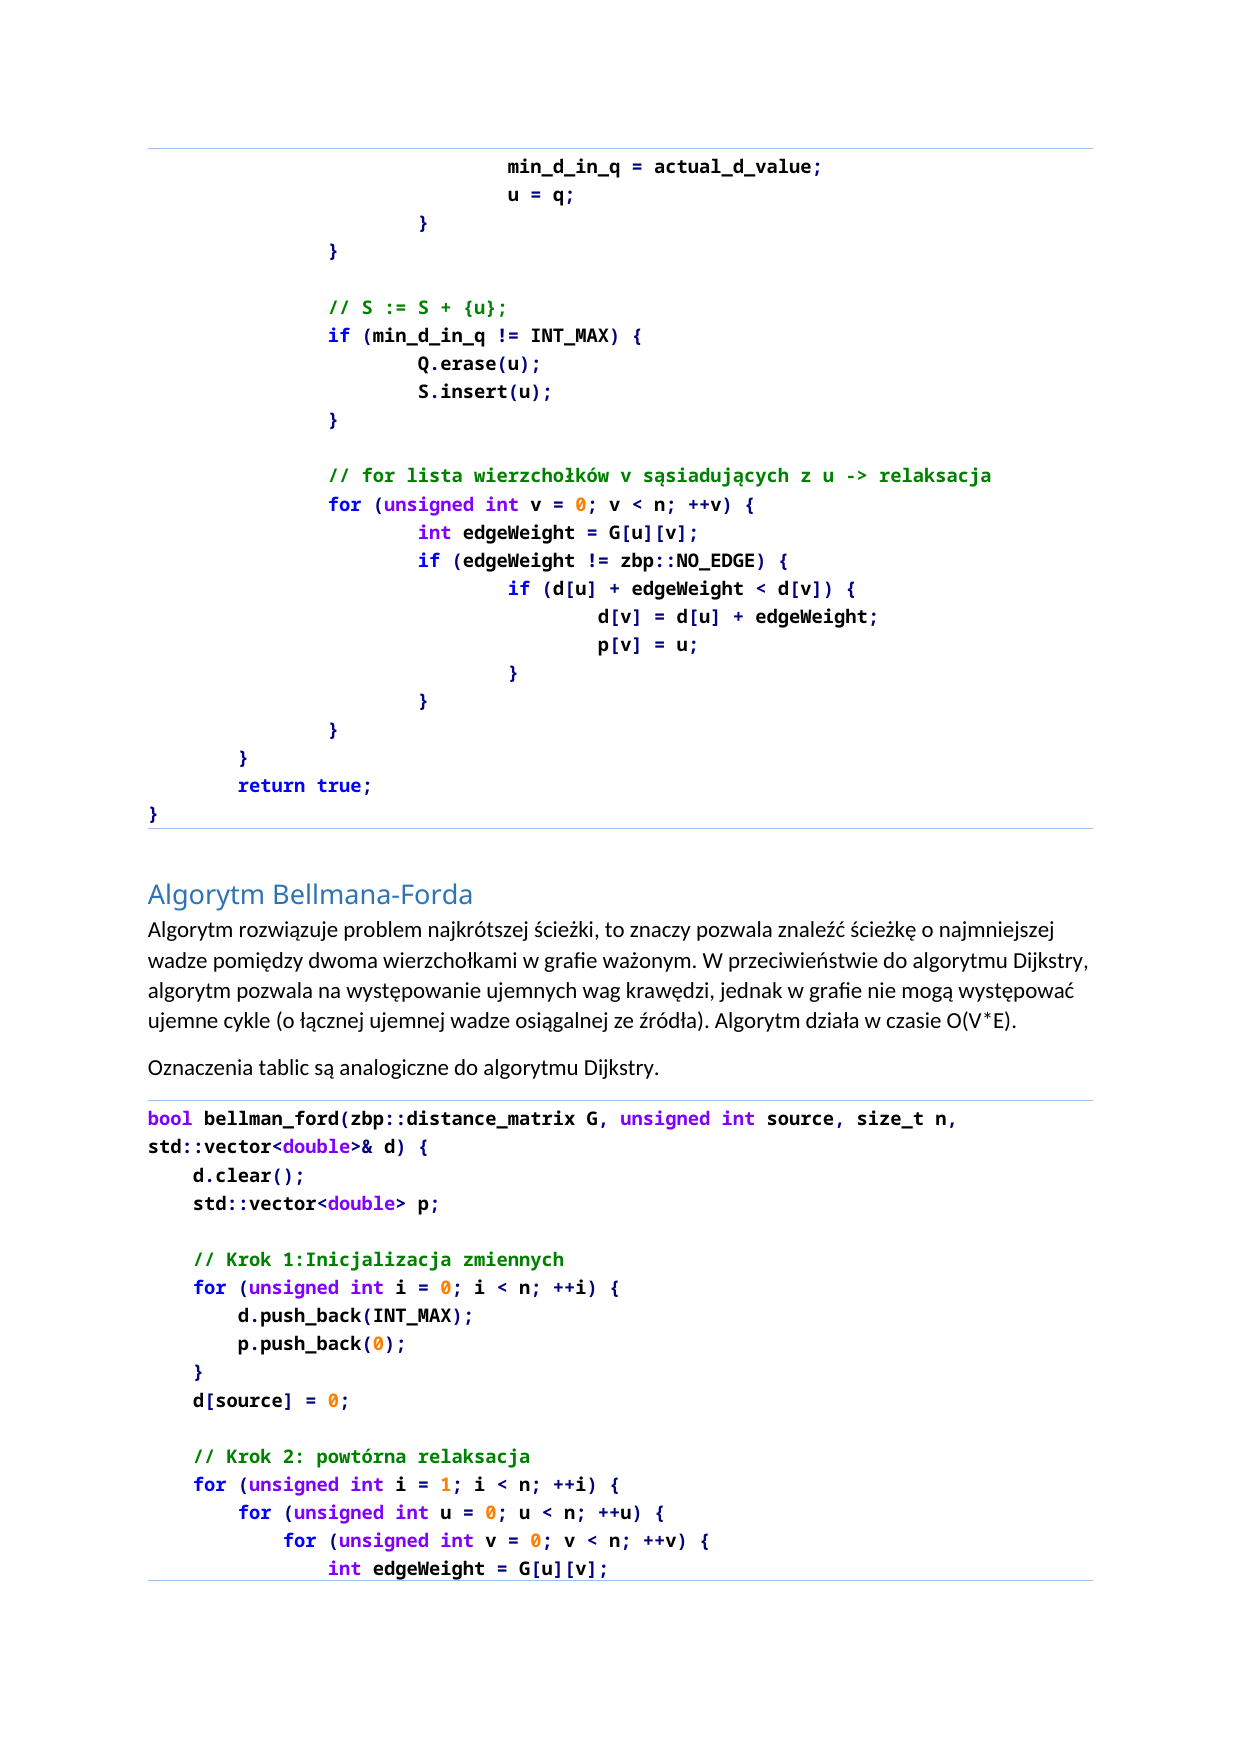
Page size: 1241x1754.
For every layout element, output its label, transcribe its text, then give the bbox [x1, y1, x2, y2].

text // Krok 1:Inicjalizacja zmiennych [148, 1244, 1093, 1272]
text d[v] = d[u] + edgeWeight; [148, 601, 1093, 629]
text Q.erase(u); [148, 348, 1093, 376]
text } [148, 713, 1093, 741]
text } [148, 794, 1093, 828]
text for (unsigned int v = 0; v < n; ++v) { [148, 488, 1093, 516]
text return true; [148, 769, 1093, 794]
text bool bellman_ford(zbp::distance_matrix G, unsigned int source, size_t n, std::vector<double>& d) { [148, 1101, 1093, 1159]
text p.push_back(0); [148, 1328, 1093, 1356]
text min_d_in_q = actual_d_value; [148, 149, 1093, 179]
text p[v] = u; [148, 629, 1093, 657]
text d.clear(); [148, 1159, 1093, 1187]
text int edgeWeight = G[u][v]; [148, 1553, 1093, 1580]
text d[source] = 0; [148, 1384, 1093, 1412]
text for (unsigned int i = 0; i < n; ++i) { [148, 1272, 1093, 1300]
text // for lista wierzchołków v sąsiadujących z u -> relaksacja [148, 460, 1093, 488]
text } [148, 404, 1093, 432]
text } [148, 685, 1093, 713]
text } [148, 235, 1093, 263]
text } [148, 657, 1093, 685]
text u = q; [148, 179, 1093, 207]
text if (edgeWeight != zbp::NO_EDGE) { [148, 544, 1093, 573]
text } [148, 207, 1093, 235]
text for (unsigned int u = 0; u < n; ++u) { [148, 1497, 1093, 1525]
text if (min_d_in_q != INT_MAX) { [148, 319, 1093, 348]
text S.insert(u); [148, 376, 1093, 404]
text Algorytm rozwiązuje problem najkrótszej ścieżki, to znaczy pozwala znaleźć ścieżkę o najmniejszej wadze pomiędzy dwoma wierzchołkami w grafie ważonym. W przeciwieństwie do algorytmu Dijkstry, algorytm pozwala na występowanie ujemnych wag krawędzi, jednak w grafie nie mogą występować ujemne cykle (o łącznej ujemnej wadze osiągalnej ze źródła). Algorytm działa w czasie O(V*E). [148, 916, 1093, 1034]
text } [148, 741, 1093, 769]
text std::vector<double> p; [148, 1187, 1093, 1216]
text // Krok 2: powtórna relaksacja [148, 1441, 1093, 1469]
text Oznaczenia tablic są analogiczne do algorytmu Dijkstry. [148, 1053, 1093, 1081]
text int edgeWeight = G[u][v]; [148, 516, 1093, 544]
text for (unsigned int i = 1; i < n; ++i) { [148, 1469, 1093, 1497]
text for (unsigned int v = 0; v < n; ++v) { [148, 1525, 1093, 1553]
text d.push_back(INT_MAX); [148, 1300, 1093, 1328]
text } [148, 1356, 1093, 1384]
text if (d[u] + edgeWeight < d[v]) { [148, 573, 1093, 601]
text // S := S + {u}; [148, 291, 1093, 319]
subtitle Algorytm Bellmana-Forda [148, 876, 1093, 913]
